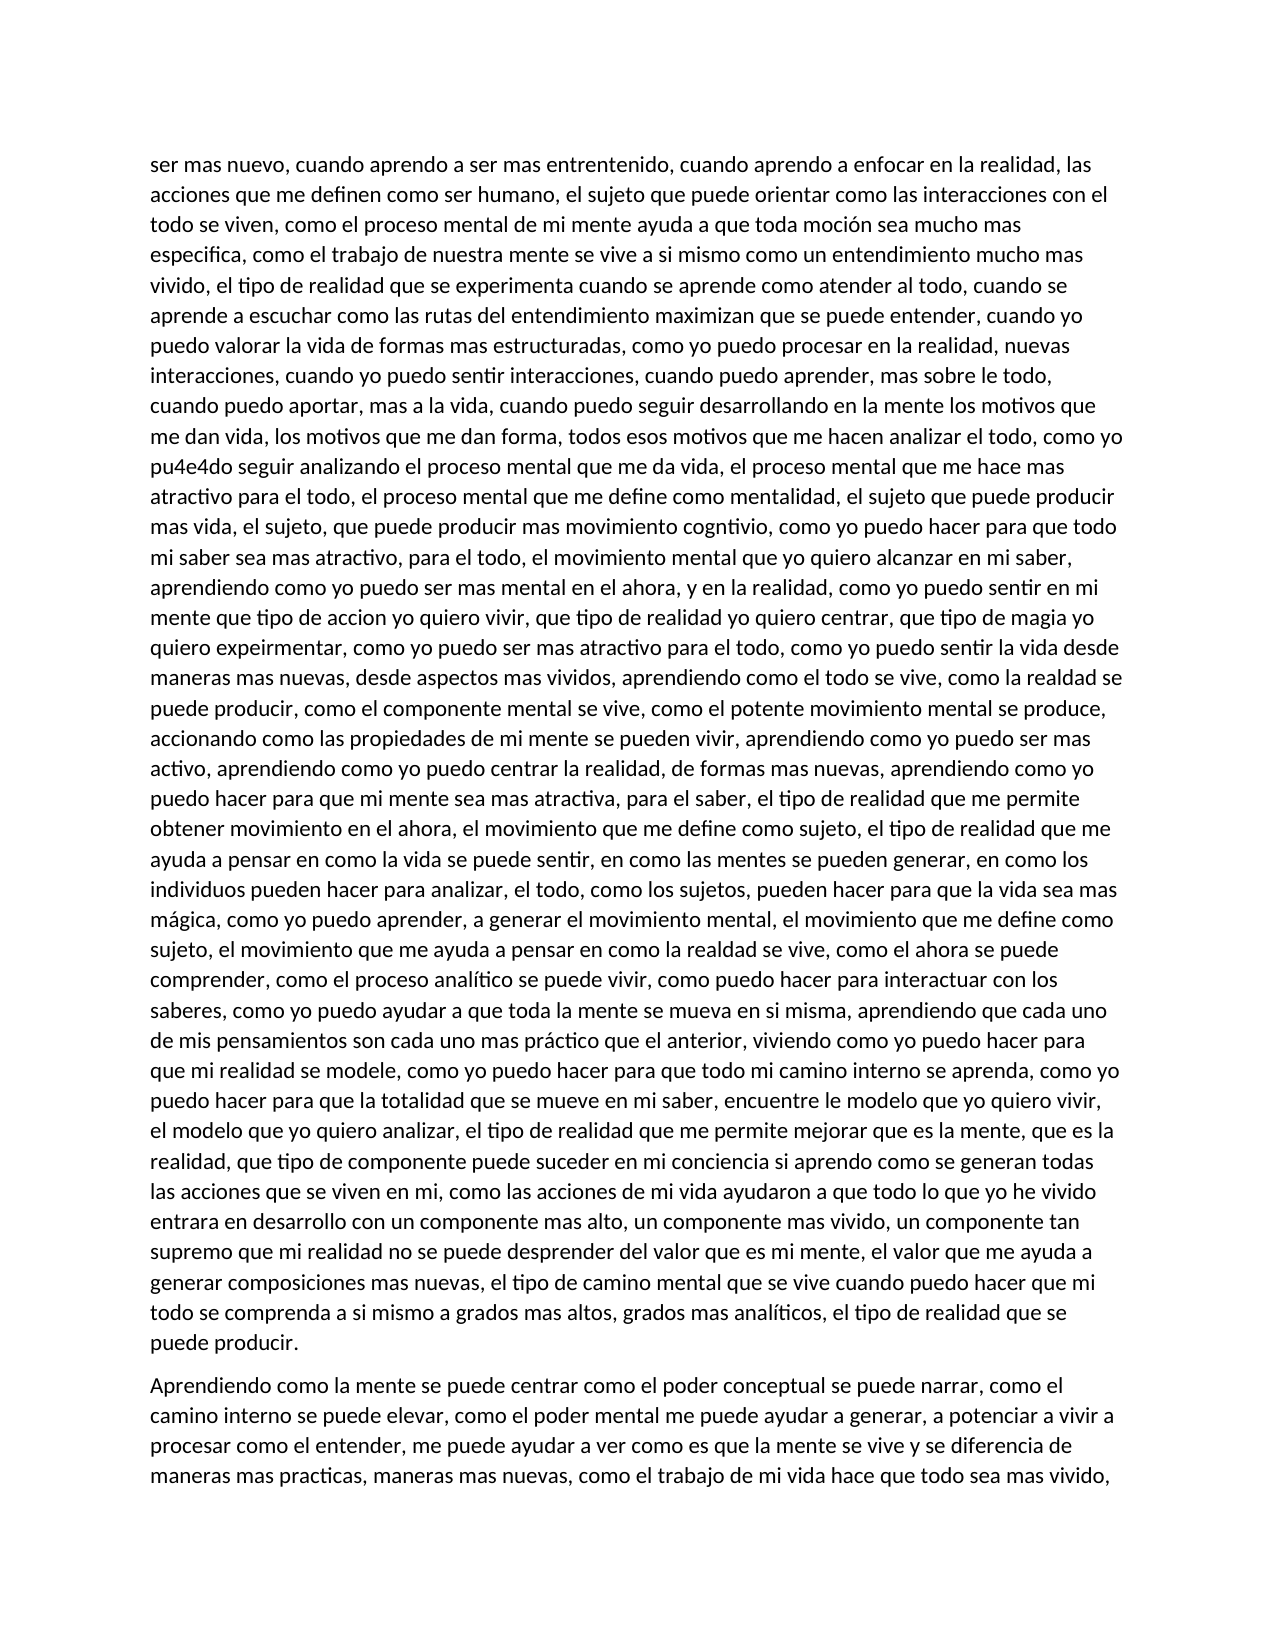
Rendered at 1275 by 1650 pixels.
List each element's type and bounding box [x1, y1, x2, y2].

text [150, 150, 1125, 1356]
text [150, 1371, 1125, 1489]
